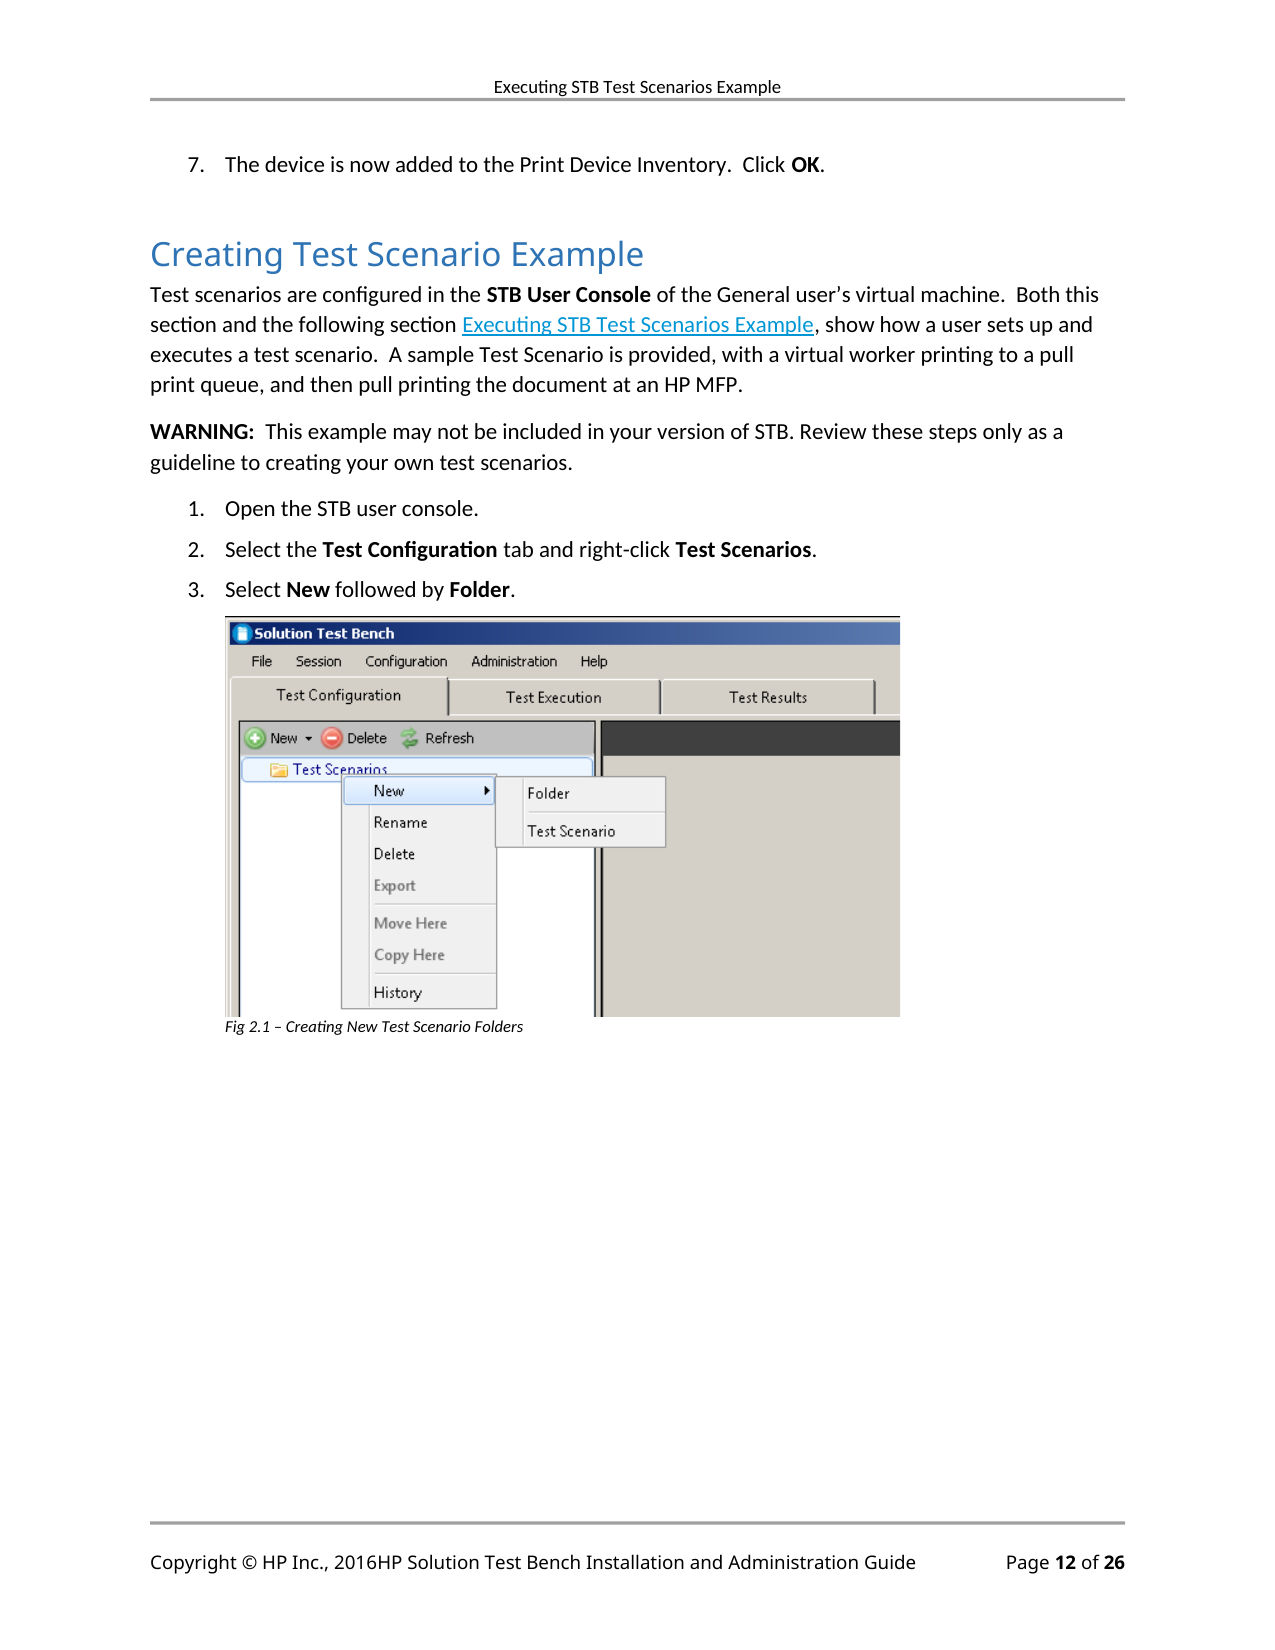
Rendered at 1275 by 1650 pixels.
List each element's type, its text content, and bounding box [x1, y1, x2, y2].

list Select the Test Configuration tab and right-click Test Scenarios. [187, 535, 1125, 563]
picture [225, 616, 901, 1017]
list The device is now added to the Print Device Inventory. Click OK. [187, 150, 1125, 178]
list Open the STB user console. [187, 494, 1125, 523]
subtitle Creating Test Scenario Example [150, 231, 1125, 276]
list Select New followed by Folder. [187, 576, 1125, 604]
text WARNING: This example may not be included in your version of STB. Review these steps only as a guideline to creating your own test scenarios. [150, 417, 1125, 476]
text Test scenarios are configured in the STB User Console of the General user’s virtual machine. Both this section and the following section Executing STB Test Scenarios Example, show how a user sets up and executes a test scenario. A sample Test Scenario is provided, with a virtual worker printing to a pull print queue, and then pull printing the document at an HP MFP. [150, 280, 1125, 399]
